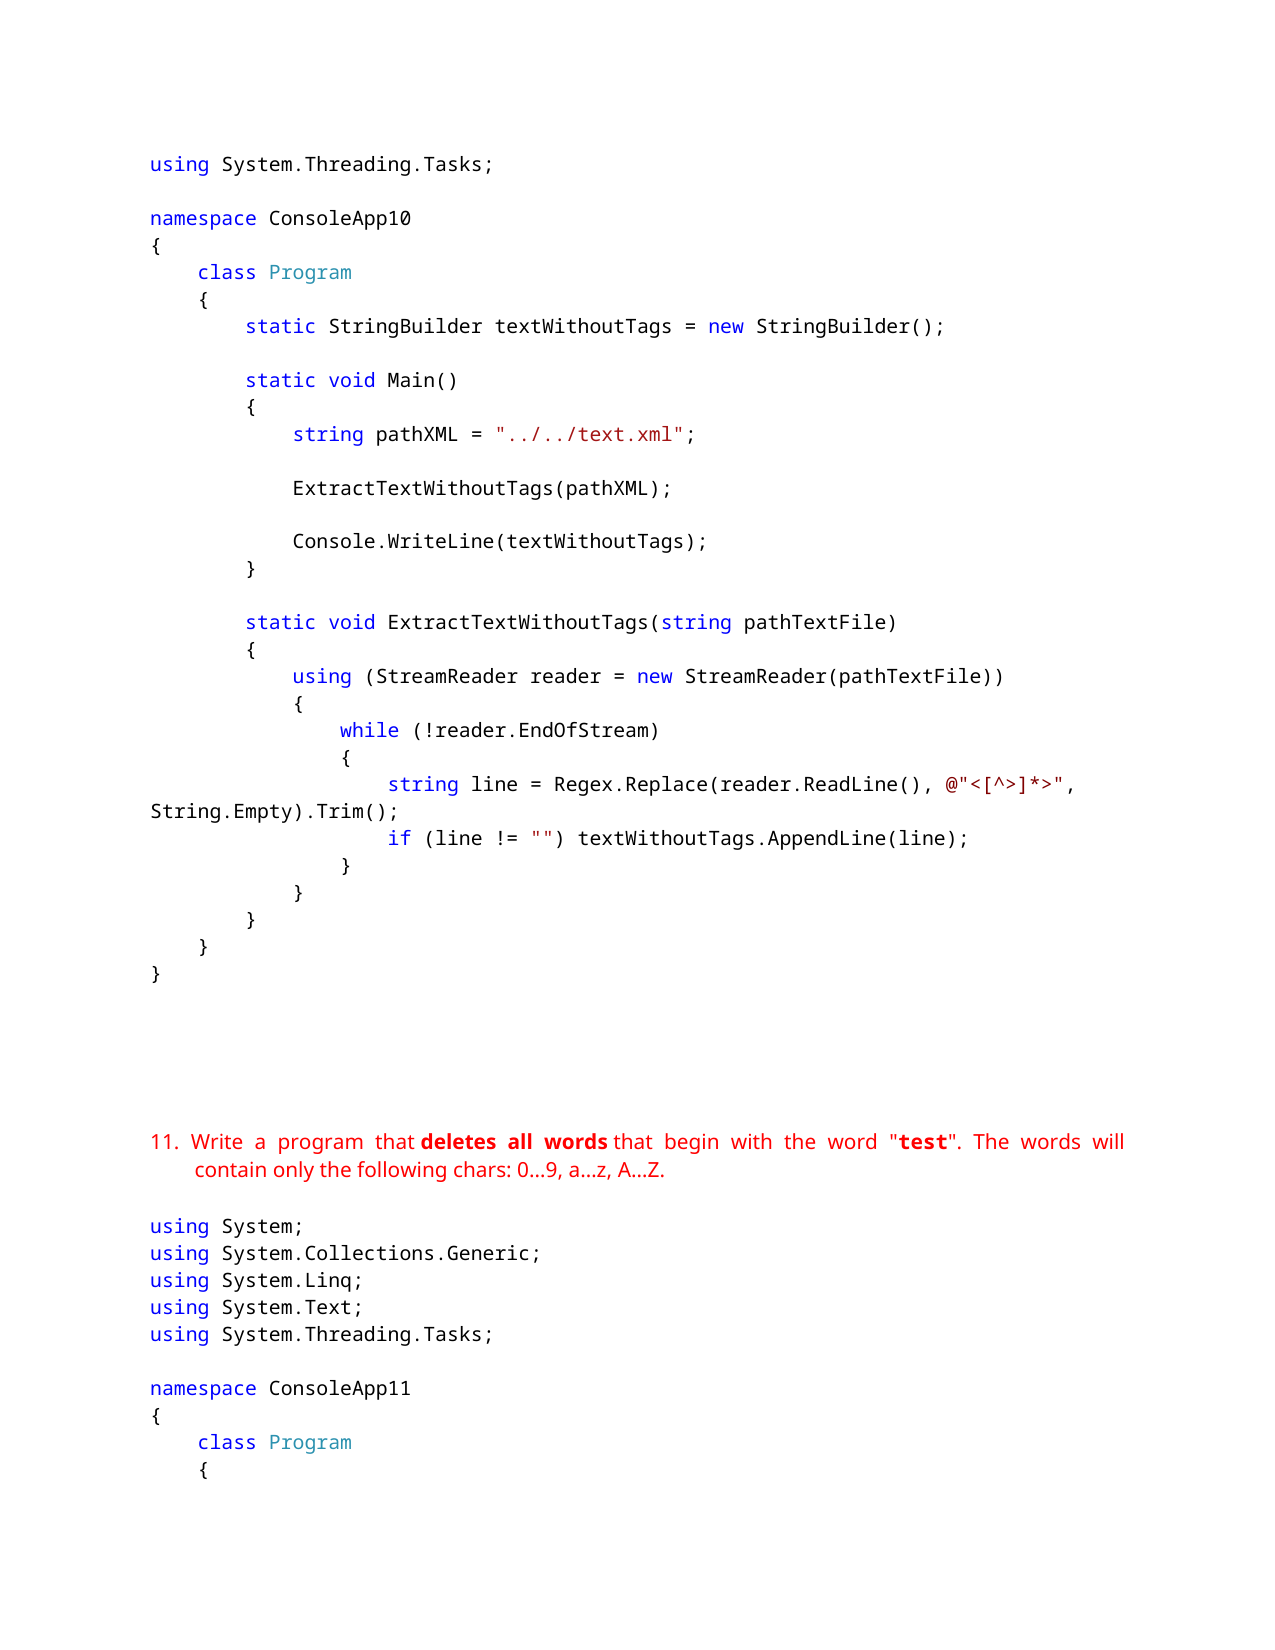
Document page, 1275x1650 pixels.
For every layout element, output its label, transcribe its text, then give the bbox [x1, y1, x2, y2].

text { [150, 393, 1125, 420]
text { [150, 285, 1125, 312]
text static StringBuilder textWithoutTags = new StringBuilder(); [150, 312, 1125, 339]
text static void ExtractTextWithoutTags(string pathTextFile) [150, 609, 1125, 636]
text } [150, 878, 1125, 905]
text string line = Regex.Replace(reader.ReadLine(), @"<[^>]*>", String.Empty).Trim(); [150, 771, 1125, 824]
text { [150, 689, 1125, 717]
text using System.Linq; [150, 1266, 1125, 1293]
text { [150, 231, 1125, 258]
text static void Main() [150, 366, 1125, 393]
text using System.Collections.Generic; [150, 1239, 1125, 1266]
text if (line != "") textWithoutTags.AppendLine(line); [150, 824, 1125, 851]
text using System.Text; [150, 1293, 1125, 1320]
text { [150, 1455, 1125, 1482]
text using System.Threading.Tasks; [150, 1320, 1125, 1347]
text while (!reader.EndOfStream) [150, 717, 1125, 743]
text ExtractTextWithoutTags(pathXML); [150, 474, 1125, 501]
text using System.Threading.Tasks; [150, 150, 1125, 177]
text { [150, 636, 1125, 663]
text namespace ConsoleApp11 [150, 1374, 1125, 1401]
text class Program [150, 258, 1125, 285]
text using (StreamReader reader = new StreamReader(pathTextFile)) [150, 663, 1125, 689]
text 11. Write a program that deletes all words that begin with the word "test". The words will contain only the following chars: 0…9, a…z, A…Z. [150, 1127, 1125, 1184]
text using System; [150, 1212, 1125, 1239]
text } [150, 932, 1125, 959]
text Console.WriteLine(textWithoutTags); [150, 528, 1125, 555]
text { [150, 1401, 1125, 1428]
text class Program [150, 1428, 1125, 1455]
text string pathXML = "../../text.xml"; [150, 420, 1125, 447]
text } [150, 905, 1125, 932]
text } [150, 851, 1125, 878]
text } [150, 555, 1125, 582]
text { [150, 743, 1125, 771]
text namespace ConsoleApp10 [150, 204, 1125, 231]
text } [150, 959, 1125, 986]
